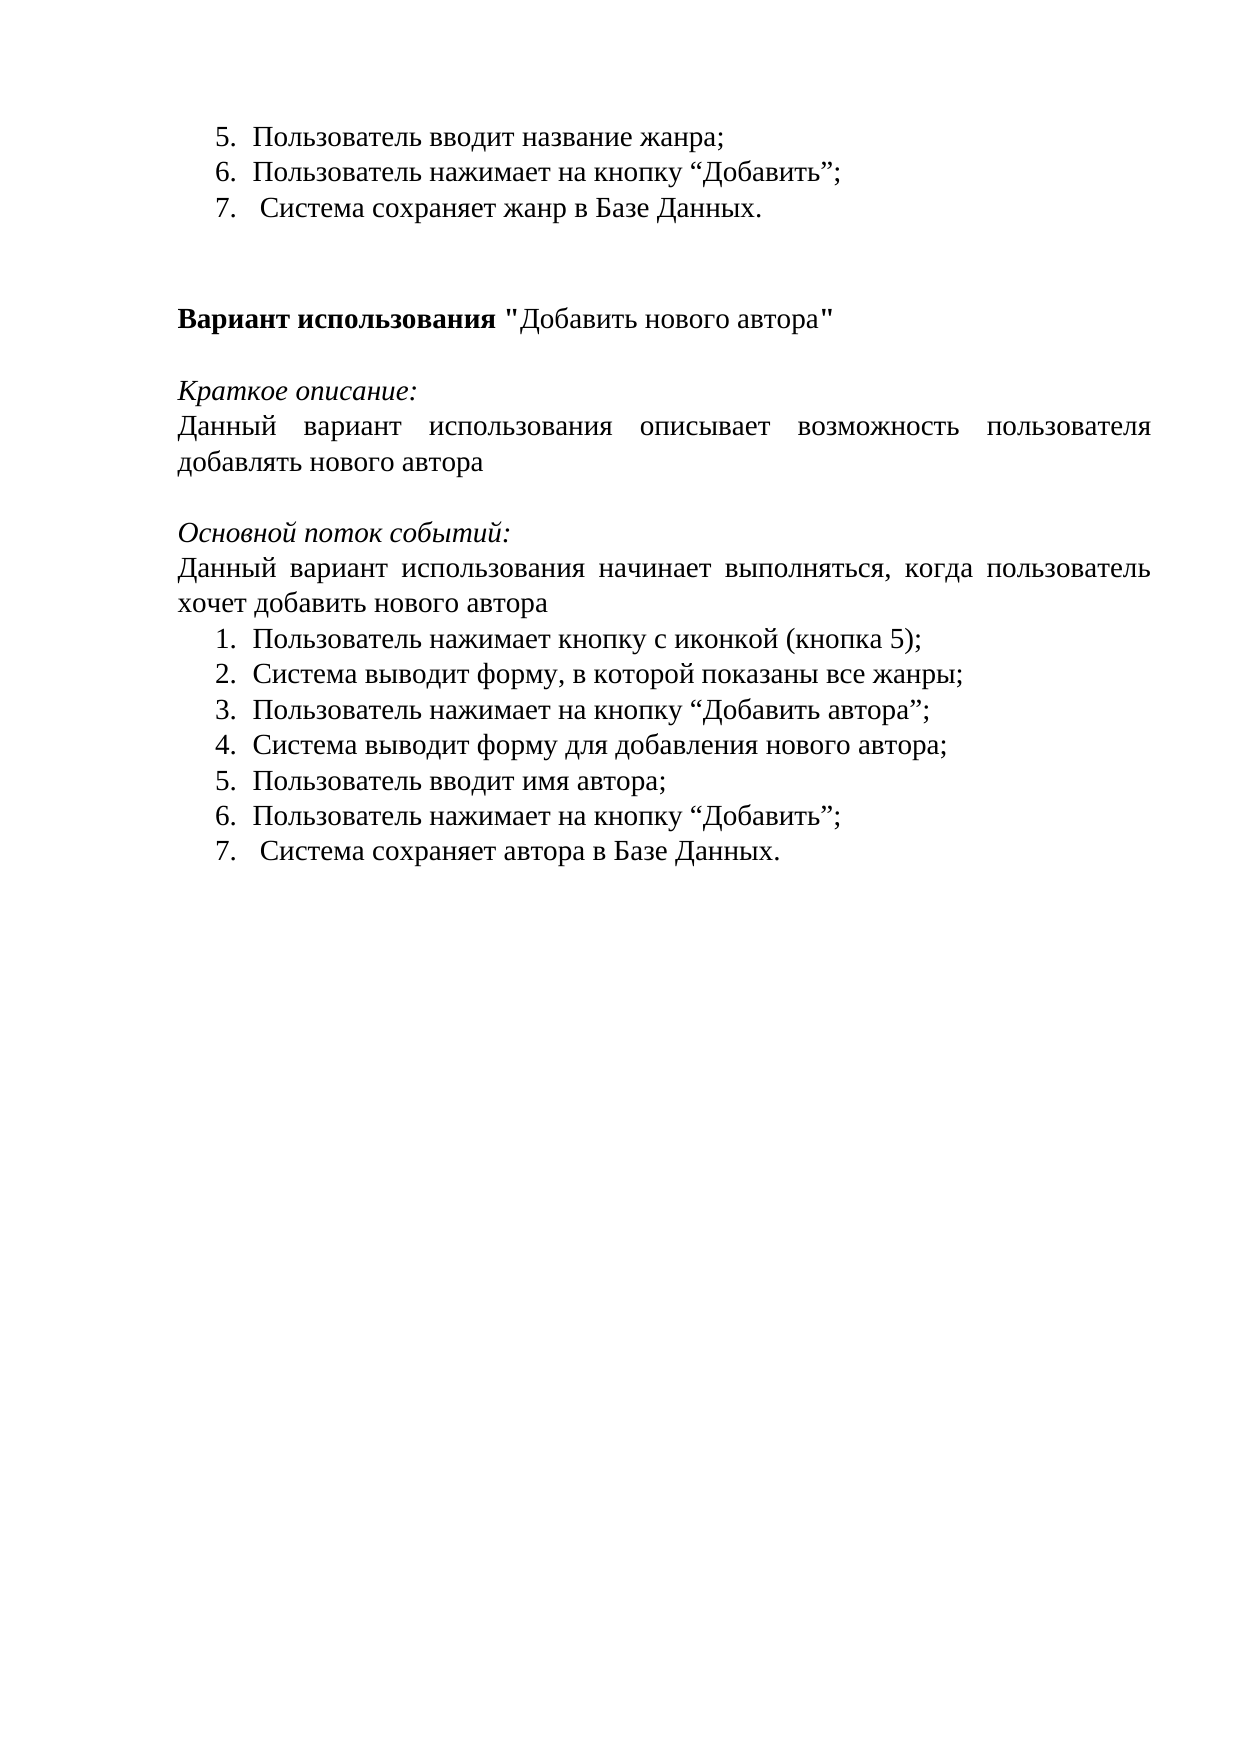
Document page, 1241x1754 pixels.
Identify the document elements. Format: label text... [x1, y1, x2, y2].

list Пользователь нажимает кнопку с иконкой (кнопка 5); [215, 620, 1152, 655]
list Пользователь нажимает на кнопку “Добавить автора”; [215, 691, 1152, 726]
text Краткое описание: [177, 372, 1152, 407]
text Основной поток событий: [177, 514, 1152, 549]
text Вариант использования "Добавить нового автора" [177, 295, 1145, 337]
list Пользователь вводит имя автора; [215, 762, 1152, 797]
list Система сохраняет жанр в Базе Данных. [215, 189, 1152, 224]
text Данный вариант использования описывает возможность пользователя добавлять нового автора [177, 407, 1152, 478]
list Пользователь вводит название жанра; [215, 118, 1152, 153]
list Система выводит форму для добавления нового автора; [215, 726, 1152, 762]
list Система выводит форму, в которой показаны все жанры; [215, 655, 1152, 691]
list Пользователь нажимает на кнопку “Добавить”; [215, 153, 1152, 189]
list Система сохраняет автора в Базе Данных. [215, 832, 1152, 868]
text Данный вариант использования начинает выполняться, когда пользователь хочет добавить нового автора [177, 549, 1152, 620]
list Пользователь нажимает на кнопку “Добавить”; [215, 797, 1152, 832]
